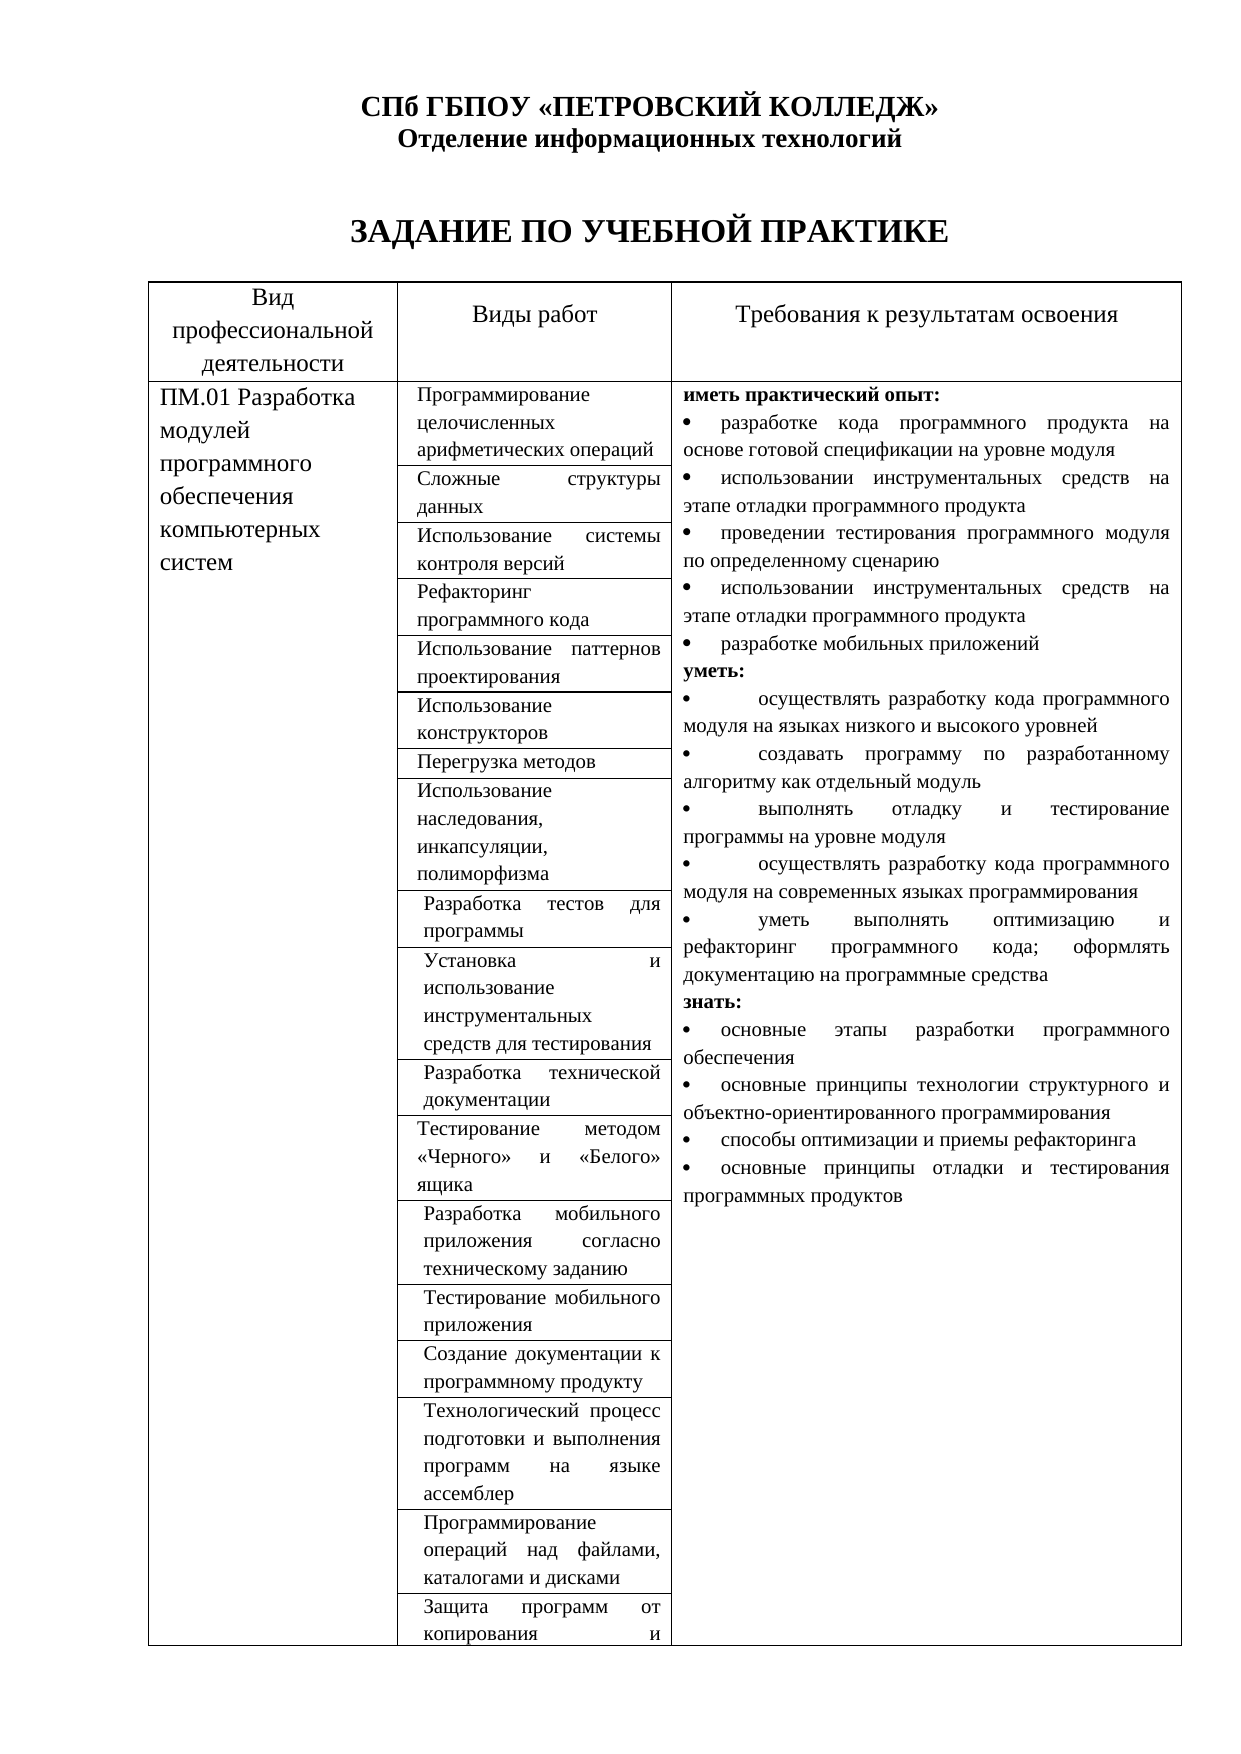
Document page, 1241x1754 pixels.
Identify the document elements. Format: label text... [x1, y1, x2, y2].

table_cell Рефакторинг программного кода [398, 579, 671, 635]
table_cell Использование системы контроля версий [398, 523, 671, 578]
table_header Виды работ [398, 283, 671, 381]
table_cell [398, 1594, 671, 1645]
table_cell Программирование операций над файлами, каталогами и дисками [398, 1510, 671, 1593]
table_header Вид профессиональной деятельности [149, 283, 397, 381]
table_cell Установка и использование инструментальных средств для тестирования [398, 948, 671, 1059]
table_cell Разработка мобильного приложения согласно техническому заданию [398, 1201, 671, 1284]
text ЗАДАНИЕ ПО УЧЕБНОЙ ПРАКТИКЕ [148, 211, 1152, 249]
table_cell Создание документации к программному продукту [398, 1341, 671, 1397]
table_cell Использование паттернов проектирования [398, 636, 671, 691]
table_cell Перегрузка методов [398, 749, 671, 777]
table_cell Разработка тестов для программы [398, 891, 671, 947]
table_cell Программирование целочисленных арифметических операций [398, 382, 671, 465]
table_cell Использование конструкторов [398, 693, 671, 748]
table_cell иметь практический опыт: разработке кода программного продукта на основе готовой спецификации на уровне модуля использовании инструментальных средств на этапе отладки программного продукта проведении тестирования программного модуля по определенному сценарию использовании инструментальных средств на этапе отладки программного продукта разработке мобильных приложений уметь: осуществлять разработку кода программного модуля на языках низкого и высокого уровней создавать программу по разработанному алгоритму как отдельный модуль выполнять отладку и тестирование программы на уровне модуля осуществлять разработку кода программного модуля на современных языках программирования уметь выполнять оптимизацию и рефакторинг программного кода; оформлять документацию на программные средства знать: основные этапы разработки программного обеспечения основные принципы технологии структурного и объектно-ориентированного программирования способы оптимизации и приемы рефакторинга основные принципы отладки и тестирования программных продуктов [672, 382, 1181, 1645]
table_cell Сложные структуры данных [398, 466, 671, 522]
table_cell Тестирование методом «Черного» и «Белого» ящика [398, 1116, 671, 1199]
text Отделение информационных технологий [148, 122, 1152, 153]
table_cell Тестирование мобильного приложения [398, 1285, 671, 1340]
table_cell ПМ.01 Разработка модулей программного обеспечения компьютерных систем [149, 382, 397, 1645]
table_cell Технологический процесс подготовки и выполнения программ на языке ассемблер [398, 1398, 671, 1508]
text СПб ГБПОУ «ПЕТРОВСКИЙ КОЛЛЕДЖ» [148, 89, 1152, 122]
table_cell Разработка технической документации [398, 1060, 671, 1115]
table_header Требования к результатам освоения [672, 283, 1181, 381]
table_cell Использование наследования, инкапсуляции, полиморфизма [398, 779, 671, 889]
